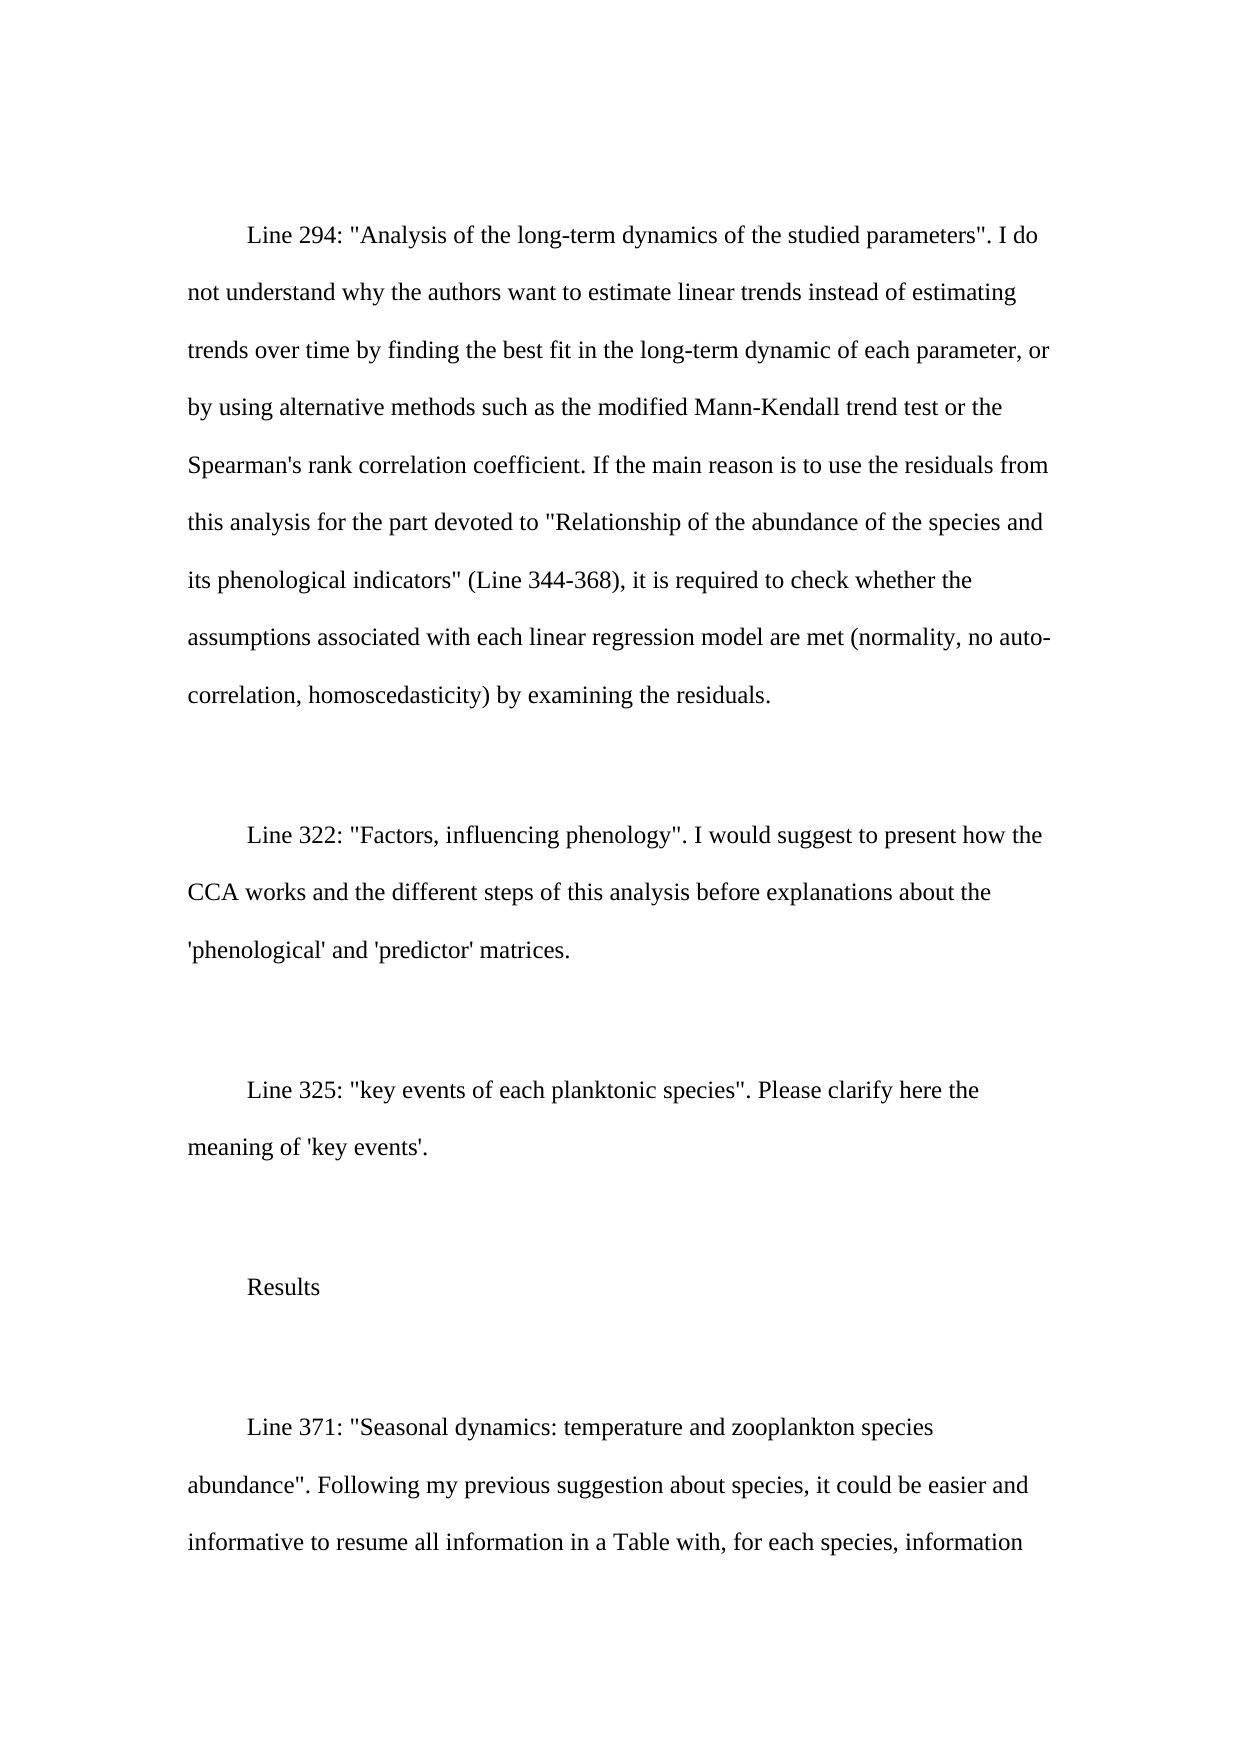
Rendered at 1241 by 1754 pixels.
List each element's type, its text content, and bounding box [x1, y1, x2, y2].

text Results [187, 1272, 1053, 1301]
text Line 322: "Factors, influencing phenology". I would suggest to present how the CCA works and the different steps of this analysis before explanations about the 'phenological' and 'predictor' matrices. [187, 820, 1053, 964]
text Line 294: "Analysis of the long-term dynamics of the studied parameters". I do not understand why the authors want to estimate linear trends instead of estimating trends over time by finding the best fit in the long-term dynamic of each parameter, or by using alternative methods such as the modified Mann-Kendall trend test or the Spearman's rank correlation coefficient. If the main reason is to use the residuals from this analysis for the part devoted to "Relationship of the abundance of the species and its phenological indicators" (Line 344-368), it is required to check whether the assumptions associated with each linear regression model are met (normality, no auto-correlation, homoscedasticity) by examining the residuals. [187, 220, 1053, 709]
text Line 325: "key events of each planktonic species". Please clarify here the meaning of 'key events'. [187, 1075, 1053, 1161]
